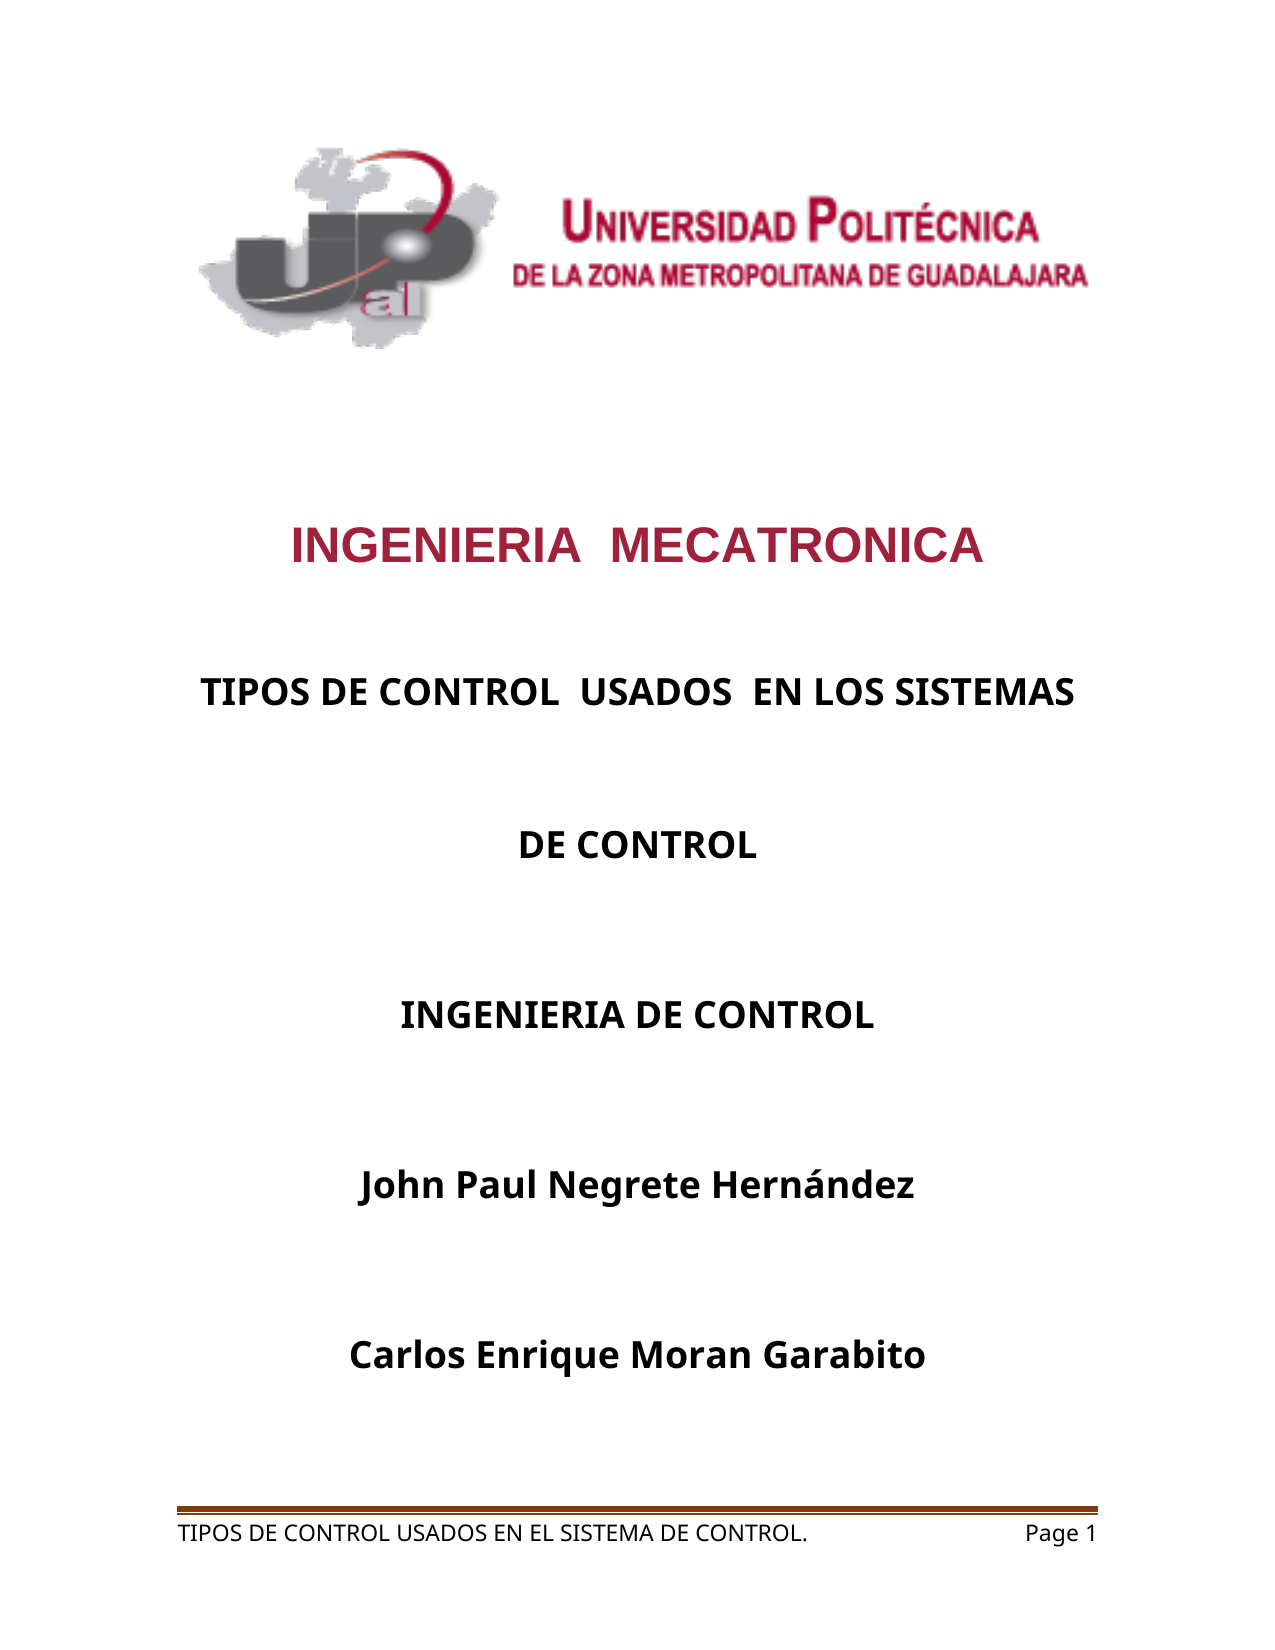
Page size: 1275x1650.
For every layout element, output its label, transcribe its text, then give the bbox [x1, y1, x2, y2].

picture [177, 147, 1125, 349]
text INGENIERIA MECATRONICA [177, 515, 1098, 572]
text INGENIERIA DE CONTROL [177, 988, 1098, 1039]
text Carlos Enrique Moran Garabito [177, 1328, 1098, 1379]
text John Paul Negrete Hernández [177, 1158, 1098, 1209]
text TIPOS DE CONTROL USADOS EN LOS SISTEMAS DE CONTROL [177, 666, 1098, 870]
